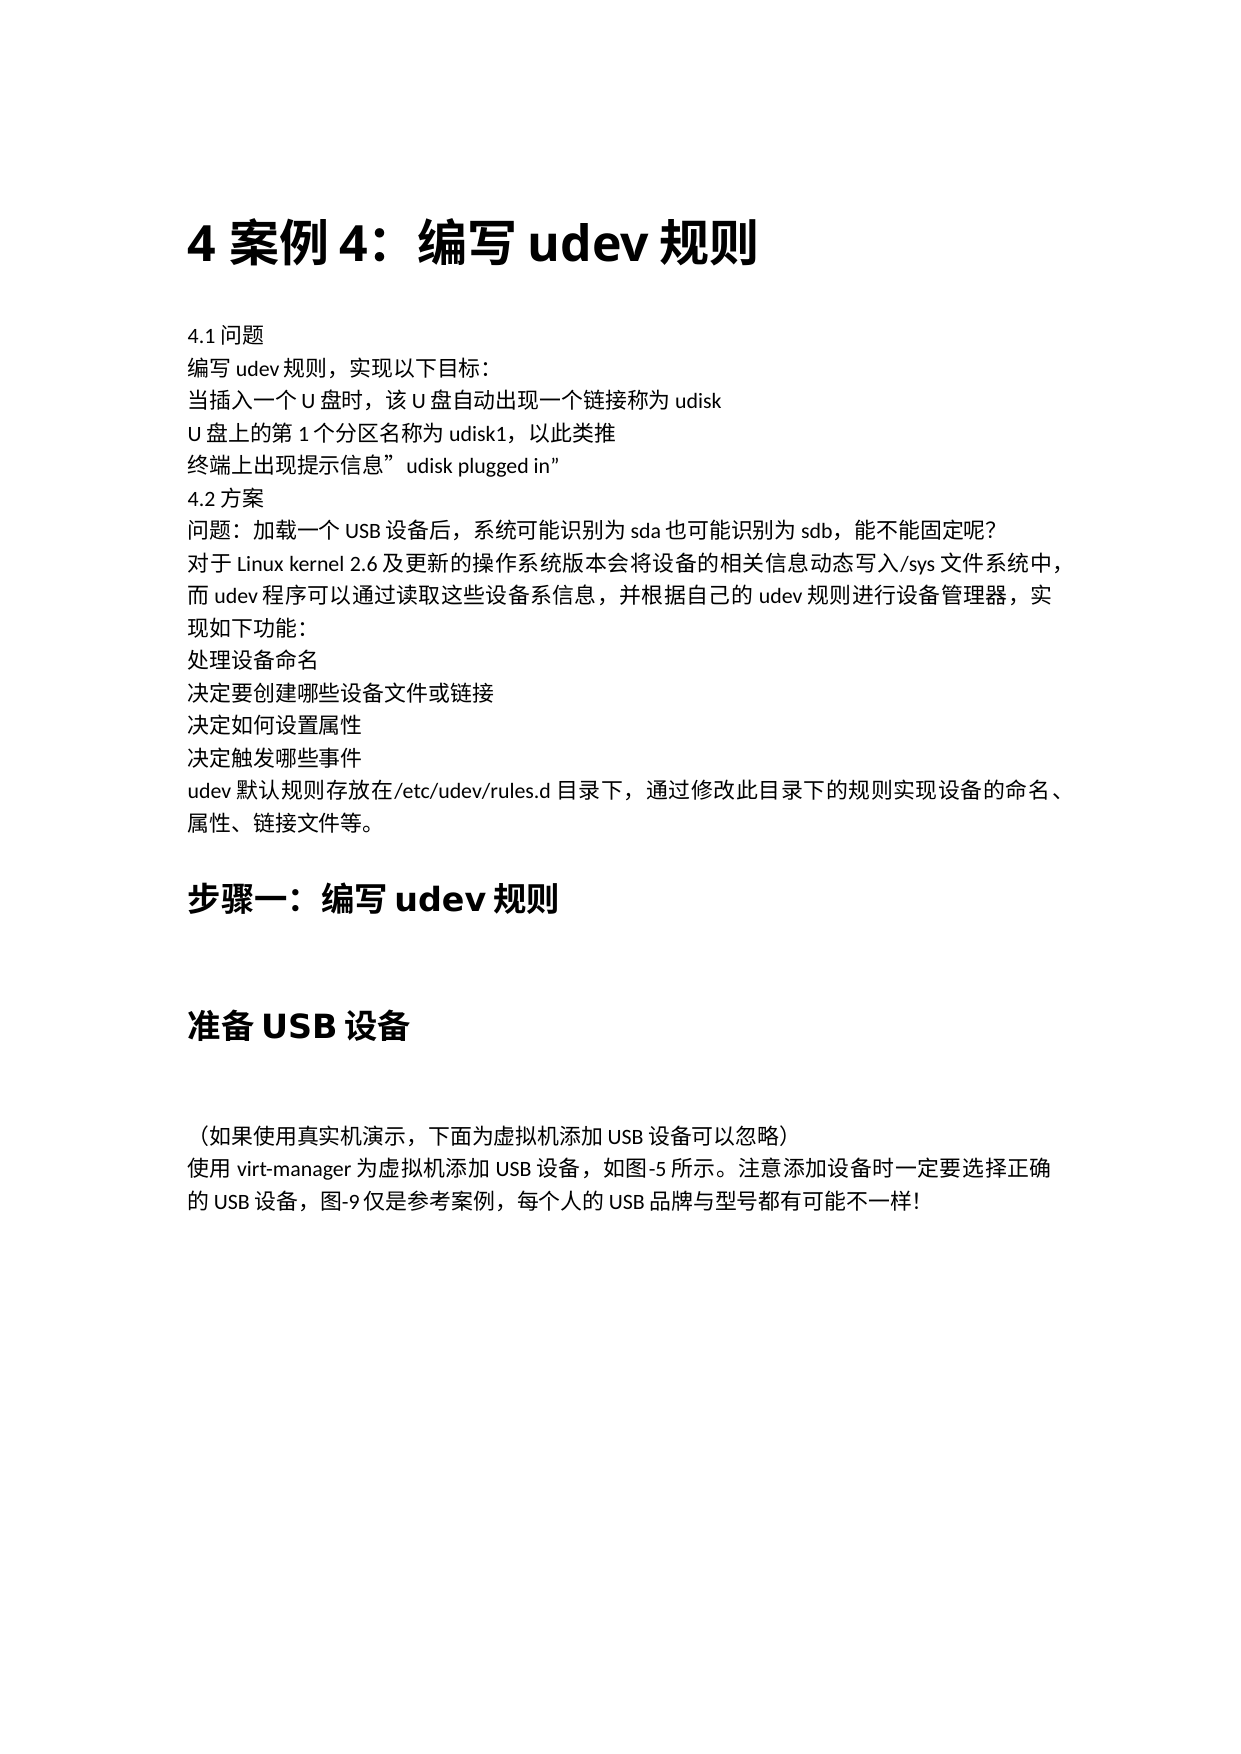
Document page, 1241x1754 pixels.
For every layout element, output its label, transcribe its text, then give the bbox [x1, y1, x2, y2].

text 使用virt-manager为虚拟机添加USB设备，如图-5所示。注意添加设备时一定要选择正确的USB设备，图-9仅是参考案例，每个人的USB品牌与型号都有可能不一样！ [187, 1151, 1053, 1216]
text U盘上的第1个分区名称为udisk1，以此类推 [187, 415, 1053, 448]
text 对于Linux kernel 2.6及更新的操作系统版本会将设备的相关信息动态写入/sys文件系统中，而udev程序可以通过读取这些设备系信息，并根据自己的udev规则进行设备管理器，实现如下功能： [187, 545, 1053, 643]
text 处理设备命名 [187, 643, 1053, 675]
subtitle 4 案例4：编写udev规则 [187, 191, 1053, 289]
text 终端上出现提示信息”udisk plugged in” [187, 448, 1053, 480]
text 4.1 问题 [187, 318, 1053, 350]
text 4.2 方案 [187, 480, 1053, 513]
subtitle 准备USB设备 [187, 992, 1053, 1057]
text 决定如何设置属性 [187, 708, 1053, 740]
subtitle 步骤一：编写udev规则 [187, 865, 1053, 930]
text 问题：加载一个USB设备后，系统可能识别为sda也可能识别为sdb，能不能固定呢？ [187, 513, 1053, 545]
text 决定触发哪些事件 [187, 740, 1053, 773]
text 决定要创建哪些设备文件或链接 [187, 675, 1053, 708]
text （如果使用真实机演示，下面为虚拟机添加USB设备可以忽略） [187, 1118, 1053, 1151]
text 当插入一个U盘时，该U盘自动出现一个链接称为udisk [187, 383, 1053, 415]
text 编写udev规则，实现以下目标： [187, 350, 1053, 383]
text udev默认规则存放在/etc/udev/rules.d目录下，通过修改此目录下的规则实现设备的命名、属性、链接文件等。 [187, 773, 1053, 838]
